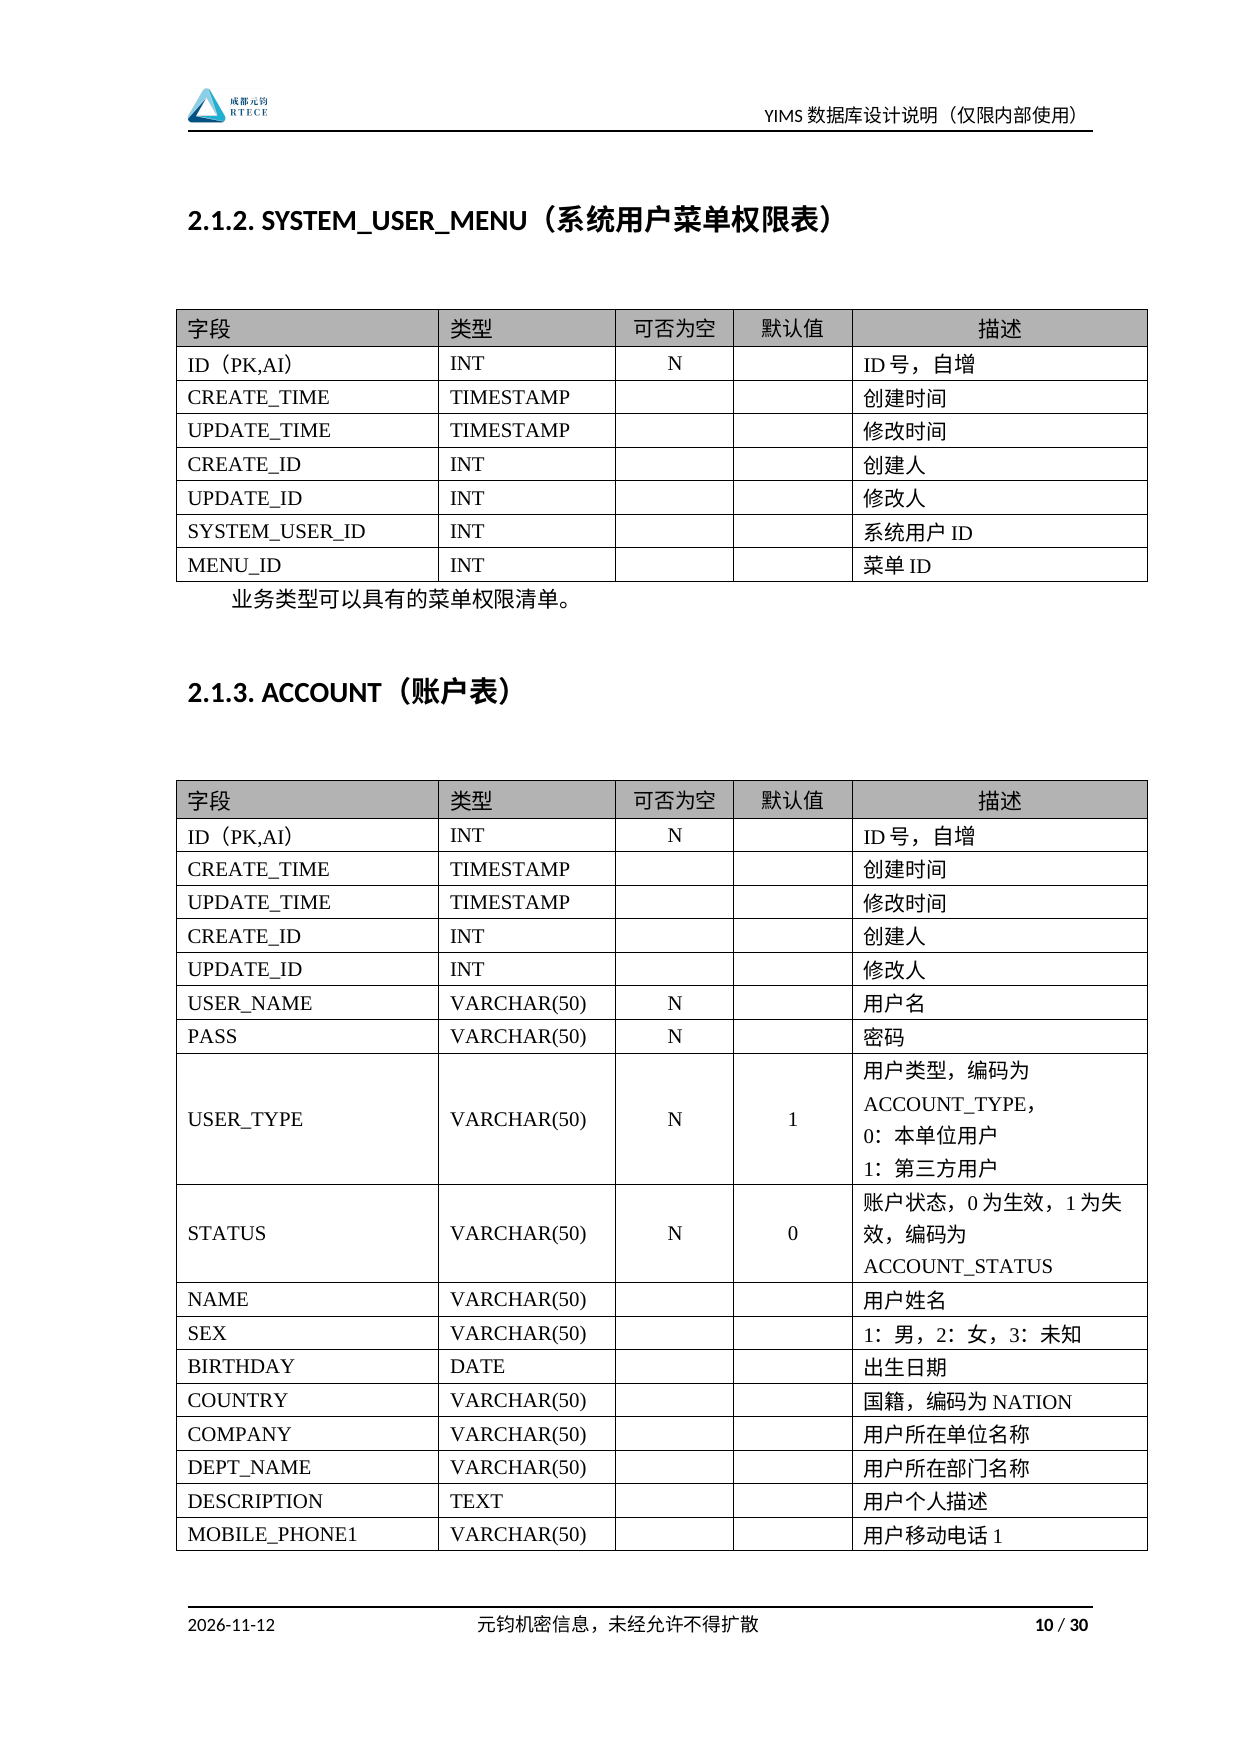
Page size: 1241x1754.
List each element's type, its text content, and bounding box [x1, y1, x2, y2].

table_cell TIMESTAMP [439, 886, 615, 918]
table_cell VARCHAR(50) [439, 1451, 615, 1483]
table_cell INT [439, 448, 615, 480]
table_cell 密码 [853, 1020, 1147, 1052]
table_cell [734, 1384, 852, 1416]
table_cell [616, 1518, 733, 1550]
table_cell 0 [734, 1185, 852, 1282]
table_cell [734, 1283, 852, 1316]
table_cell 1：男，2：女，3：未知 [853, 1317, 1147, 1349]
table_cell 创建人 [853, 448, 1147, 480]
table_cell [734, 381, 852, 413]
table_cell [734, 919, 852, 952]
table_cell VARCHAR(50) [439, 986, 615, 1019]
table_cell VARCHAR(50) [439, 1518, 615, 1550]
table_cell DEPT_NAME [177, 1451, 438, 1483]
table_cell 账户状态，0为生效，1为失效，编码为ACCOUNT_STATUS [853, 1185, 1147, 1282]
table_cell [734, 953, 852, 985]
table_cell [734, 1020, 852, 1052]
table_cell 1 [734, 1054, 852, 1183]
table_cell N [616, 347, 733, 379]
table_cell [734, 1317, 852, 1349]
table_cell MENU_ID [177, 548, 438, 581]
table_cell 用户所在单位名称 [853, 1417, 1147, 1450]
table_cell VARCHAR(50) [439, 1283, 615, 1316]
table_cell INT [439, 515, 615, 547]
table_cell [734, 852, 852, 885]
table_cell [734, 1518, 852, 1550]
table_cell [616, 919, 733, 952]
table_cell INT [439, 919, 615, 952]
table_cell TIMESTAMP [439, 381, 615, 413]
table_cell ID号，自增 [853, 819, 1147, 851]
table_cell N [616, 1020, 733, 1052]
table_cell ID（PK,AI） [177, 347, 438, 379]
table_cell [734, 515, 852, 547]
table_cell [734, 819, 852, 851]
table_cell 国籍，编码为NATION [853, 1384, 1147, 1416]
table_cell [616, 448, 733, 480]
table_header 类型 [439, 310, 615, 346]
subtitle ACCOUNT（账户表） [187, 657, 1093, 722]
table_cell INT [439, 347, 615, 379]
table_cell COUNTRY [177, 1384, 438, 1416]
table_cell TIMESTAMP [439, 852, 615, 885]
table_header 默认值 [734, 310, 852, 346]
table_cell [616, 852, 733, 885]
table_cell 创建人 [853, 919, 1147, 952]
table_cell [616, 548, 733, 581]
table_cell [616, 953, 733, 985]
table_cell CREATE_TIME [177, 852, 438, 885]
table_cell UPDATE_ID [177, 481, 438, 514]
table_cell [616, 1484, 733, 1517]
table_header 默认值 [734, 781, 852, 818]
table_cell 修改时间 [853, 414, 1147, 447]
table_cell [616, 1384, 733, 1416]
table_cell [616, 481, 733, 514]
table_cell [734, 448, 852, 480]
table_cell [734, 1484, 852, 1517]
picture [187, 88, 268, 123]
table_cell COMPANY [177, 1417, 438, 1450]
table_cell [616, 414, 733, 447]
table_cell [616, 1283, 733, 1316]
table_cell USER_TYPE [177, 1054, 438, 1183]
table_header 描述 [853, 310, 1147, 346]
table_cell VARCHAR(50) [439, 1417, 615, 1450]
table_cell 用户所在部门名称 [853, 1451, 1147, 1483]
table_cell [734, 886, 852, 918]
table_cell 出生日期 [853, 1350, 1147, 1383]
table_header 字段 [177, 310, 438, 346]
table_cell USER_NAME [177, 986, 438, 1019]
table_header 描述 [853, 781, 1147, 818]
table_cell N [616, 1185, 733, 1282]
subtitle SYSTEM_USER_MENU（系统用户菜单权限表） [187, 186, 1093, 251]
table_cell [616, 515, 733, 547]
table_cell 系统用户ID [853, 515, 1147, 547]
table_cell INT [439, 548, 615, 581]
table_cell [616, 1317, 733, 1349]
table_header 字段 [177, 781, 438, 818]
table_cell NAME [177, 1283, 438, 1316]
table_cell ID（PK,AI） [177, 819, 438, 851]
table_cell VARCHAR(50) [439, 1054, 615, 1183]
table_cell VARCHAR(50) [439, 1384, 615, 1416]
table_cell CREATE_ID [177, 919, 438, 952]
table_cell SEX [177, 1317, 438, 1349]
table_cell 用户移动电话1 [853, 1518, 1147, 1550]
table_cell [734, 347, 852, 379]
table_cell N [616, 986, 733, 1019]
table_cell CREATE_ID [177, 448, 438, 480]
table_cell INT [439, 819, 615, 851]
table_cell 修改时间 [853, 886, 1147, 918]
table_cell 创建时间 [853, 381, 1147, 413]
table_cell [734, 1451, 852, 1483]
table_cell 菜单ID [853, 548, 1147, 581]
table_cell UPDATE_TIME [177, 886, 438, 918]
table_cell INT [439, 481, 615, 514]
table_cell CREATE_TIME [177, 381, 438, 413]
table_cell [616, 1451, 733, 1483]
table_cell [734, 986, 852, 1019]
table_cell [734, 481, 852, 514]
table_cell VARCHAR(50) [439, 1317, 615, 1349]
table_cell VARCHAR(50) [439, 1185, 615, 1282]
table_cell [616, 1417, 733, 1450]
table_cell STATUS [177, 1185, 438, 1282]
table_cell 用户类型，编码为ACCOUNT_TYPE， 0：本单位用户 1：第三方用户 [853, 1054, 1147, 1183]
table_cell DATE [439, 1350, 615, 1383]
table_cell [616, 1350, 733, 1383]
table_cell ID号，自增 [853, 347, 1147, 379]
table_cell [734, 548, 852, 581]
text 业务类型可以具有的菜单权限清单。 [187, 582, 1093, 614]
table_cell UPDATE_ID [177, 953, 438, 985]
table_cell N [616, 1054, 733, 1183]
table_cell PASS [177, 1020, 438, 1052]
table_cell 用户个人描述 [853, 1484, 1147, 1517]
table_cell 修改人 [853, 953, 1147, 985]
table_cell BIRTHDAY [177, 1350, 438, 1383]
table_cell DESCRIPTION [177, 1484, 438, 1517]
table_cell N [616, 819, 733, 851]
table_cell 创建时间 [853, 852, 1147, 885]
table_cell SYSTEM_USER_ID [177, 515, 438, 547]
table_cell [734, 414, 852, 447]
table_cell 修改人 [853, 481, 1147, 514]
table_cell [616, 886, 733, 918]
table_cell 用户名 [853, 986, 1147, 1019]
table_header 类型 [439, 781, 615, 818]
table_cell TIMESTAMP [439, 414, 615, 447]
table_cell [616, 381, 733, 413]
table_cell TEXT [439, 1484, 615, 1517]
table_cell MOBILE_PHONE1 [177, 1518, 438, 1550]
table_header 可否为空 [616, 781, 733, 818]
table_cell INT [439, 953, 615, 985]
table_cell VARCHAR(50) [439, 1020, 615, 1052]
table_cell 用户姓名 [853, 1283, 1147, 1316]
table_header 可否为空 [616, 310, 733, 346]
table_cell [734, 1417, 852, 1450]
table_cell [734, 1350, 852, 1383]
table_cell UPDATE_TIME [177, 414, 438, 447]
